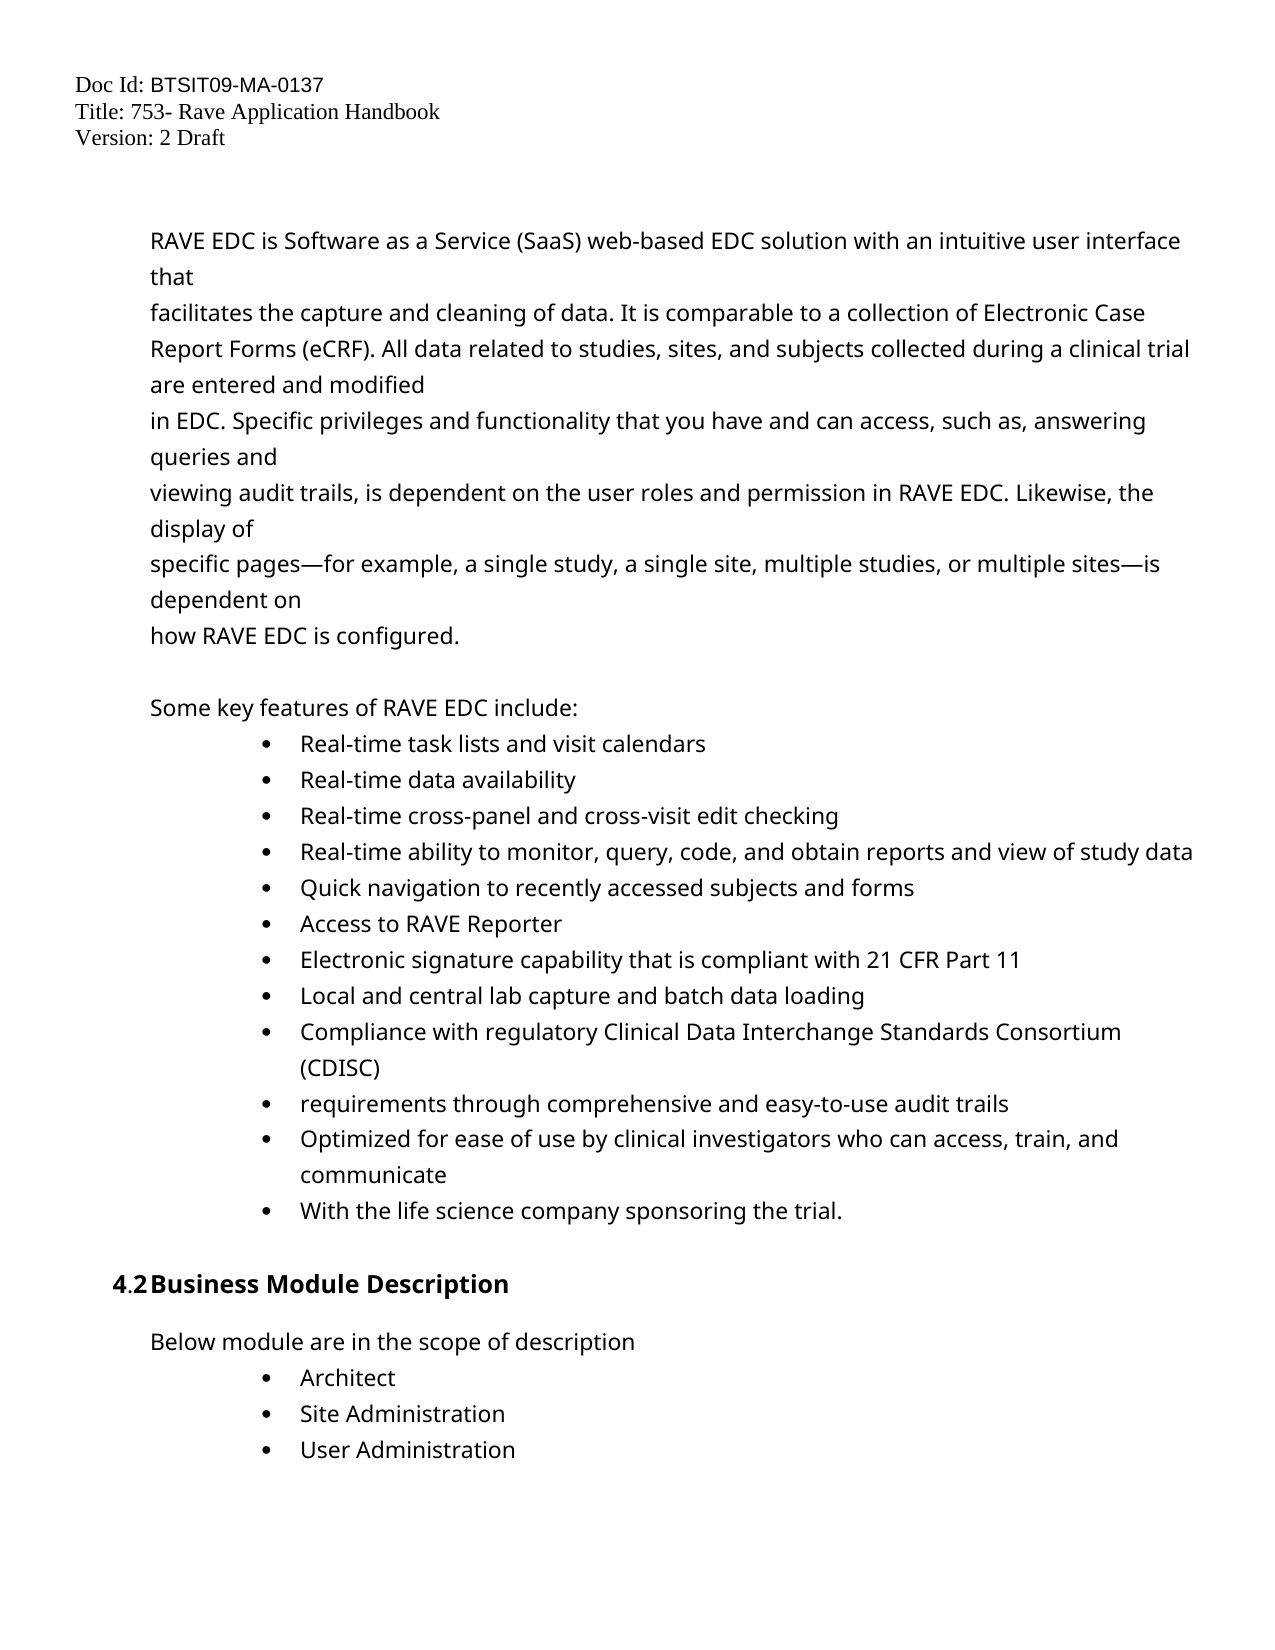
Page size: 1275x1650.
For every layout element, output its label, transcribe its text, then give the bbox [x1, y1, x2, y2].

list With the life science company sponsoring the trial. [262, 1195, 1200, 1227]
list Compliance with regulatory Clinical Data Interchange Standards Consortium (CDISC) [262, 1016, 1200, 1083]
text Some key features of RAVE EDC include: [150, 692, 1200, 723]
list Architect [262, 1362, 1200, 1393]
list requirements through comprehensive and easy-to-use audit trails [262, 1087, 1200, 1119]
list Access to RAVE Reporter [262, 908, 1200, 939]
text viewing audit trails, is dependent on the user roles and permission in RAVE EDC. Likewise, the display of [150, 477, 1200, 544]
text facilitates the capture and cleaning of data. It is comparable to a collection of Electronic Case Report Forms (eCRF). All data related to studies, sites, and subjects collected during a clinical trial are entered and modified [150, 297, 1200, 400]
text RAVE EDC is Software as a Service (SaaS) web-based EDC solution with an intuitive user interface that [150, 225, 1200, 292]
list User Administration [262, 1434, 1200, 1465]
list Local and central lab capture and batch data loading [262, 980, 1200, 1011]
text Below module are in the scope of description [150, 1326, 1200, 1357]
list Real-time task lists and visit calendars [262, 728, 1200, 759]
list Real-time data availability [262, 764, 1200, 795]
list Real-time cross-panel and cross-visit edit checking [262, 800, 1200, 831]
subtitle 4.2 Business Module Description [112, 1267, 1200, 1301]
list Real-time ability to monitor, query, code, and obtain reports and view of study data [262, 836, 1200, 867]
list Site Administration [262, 1398, 1200, 1429]
list Optimized for ease of use by clinical investigators who can access, train, and communicate [262, 1123, 1200, 1191]
list Electronic signature capability that is compliant with 21 CFR Part 11 [262, 944, 1200, 975]
text how RAVE EDC is configured. [150, 620, 1200, 652]
text in EDC. Specific privileges and functionality that you have and can access, such as, answering queries and [150, 405, 1200, 472]
text specific pages—for example, a single study, a single site, multiple studies, or multiple sites—is dependent on [150, 548, 1200, 616]
list Quick navigation to recently accessed subjects and forms [262, 872, 1200, 903]
